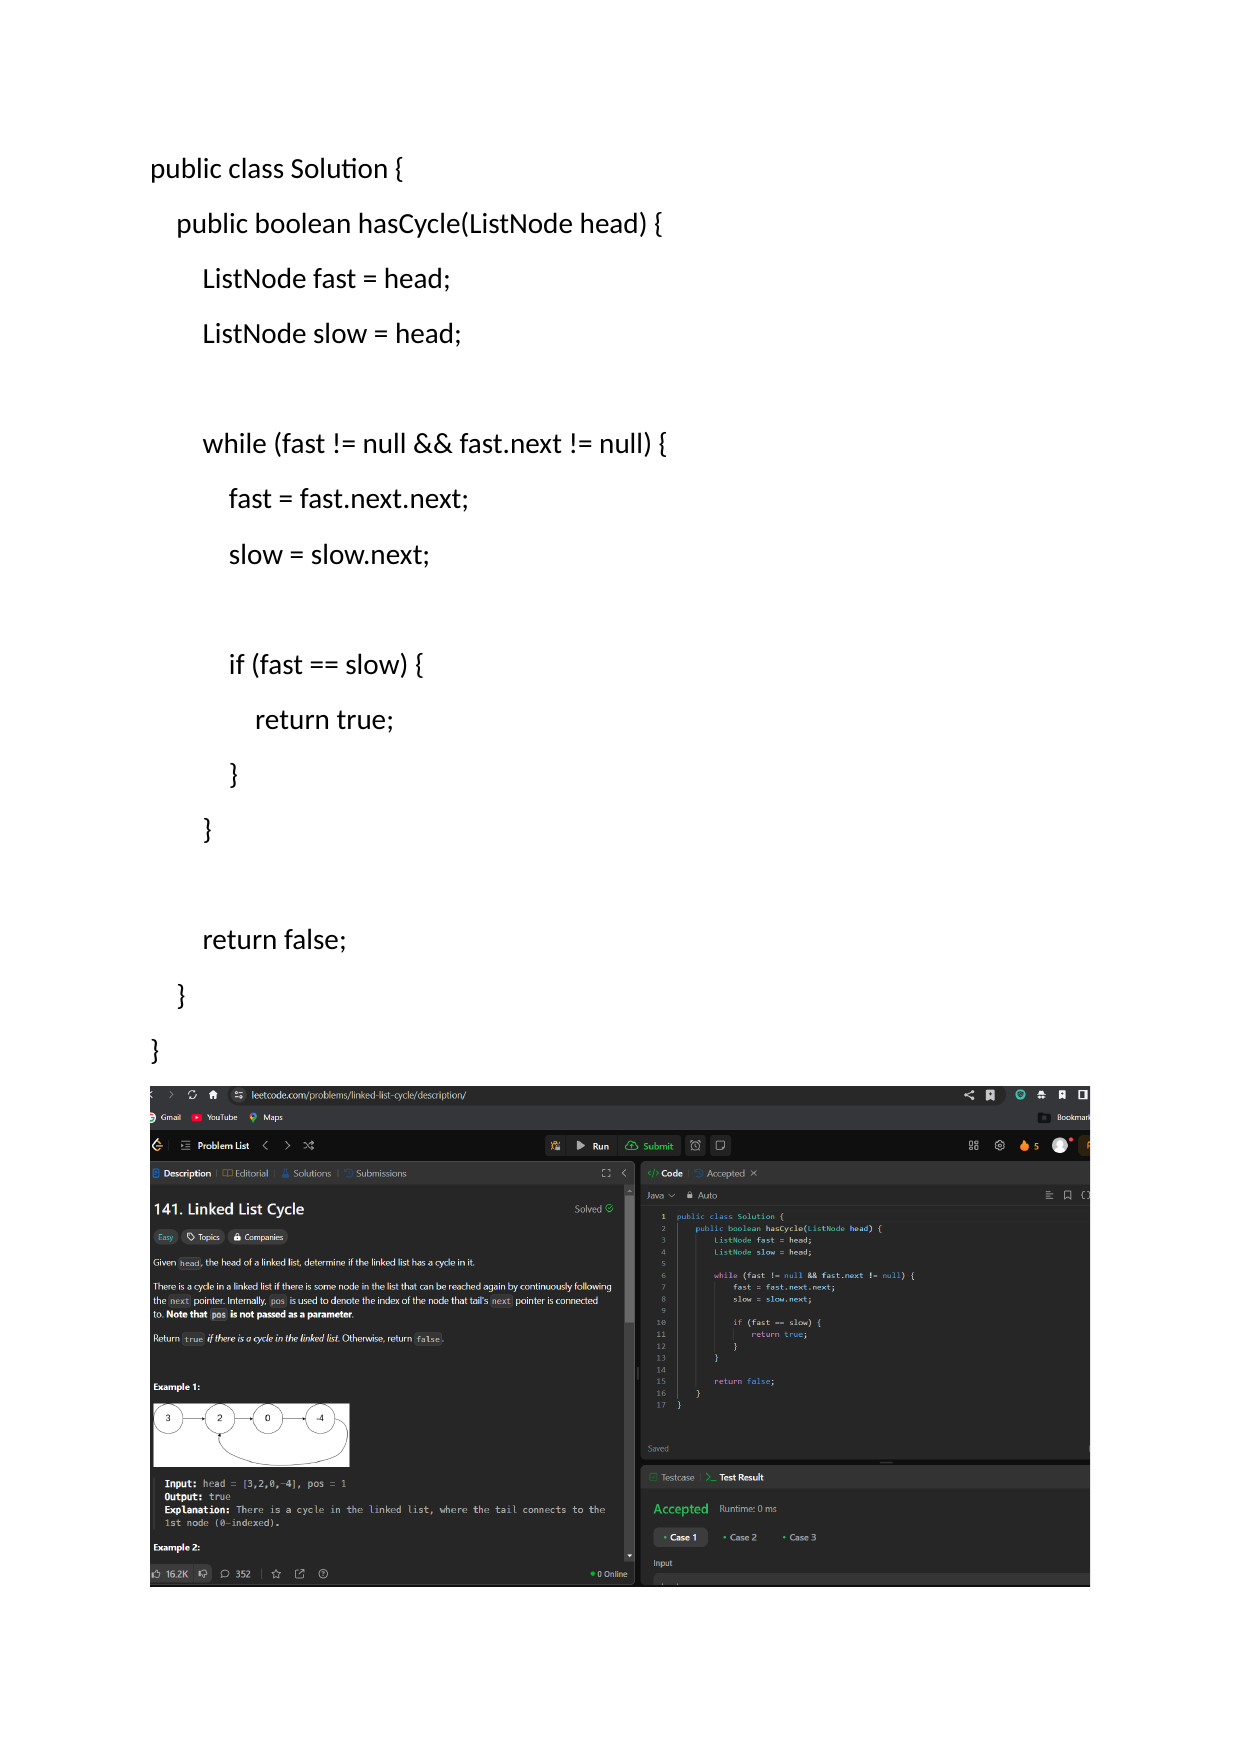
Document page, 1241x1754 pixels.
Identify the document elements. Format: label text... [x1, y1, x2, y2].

text while (fast != null && fast.next != null) { [150, 426, 1090, 461]
text public class Solution { [150, 150, 1090, 186]
text ListNode slow = head; [150, 315, 1090, 351]
text public boolean hasCycle(ListNode head) { [150, 205, 1090, 241]
picture [150, 1086, 1091, 1587]
text return true; [150, 701, 1090, 737]
text } [150, 756, 1090, 792]
text } [150, 977, 1090, 1012]
text } [150, 811, 1090, 847]
text } [150, 1032, 1090, 1067]
text if (fast == slow) { [150, 646, 1090, 682]
text fast = fast.next.next; [150, 481, 1090, 516]
text slow = slow.next; [150, 536, 1090, 571]
text ListNode fast = head; [150, 260, 1090, 296]
text return false; [150, 921, 1090, 957]
